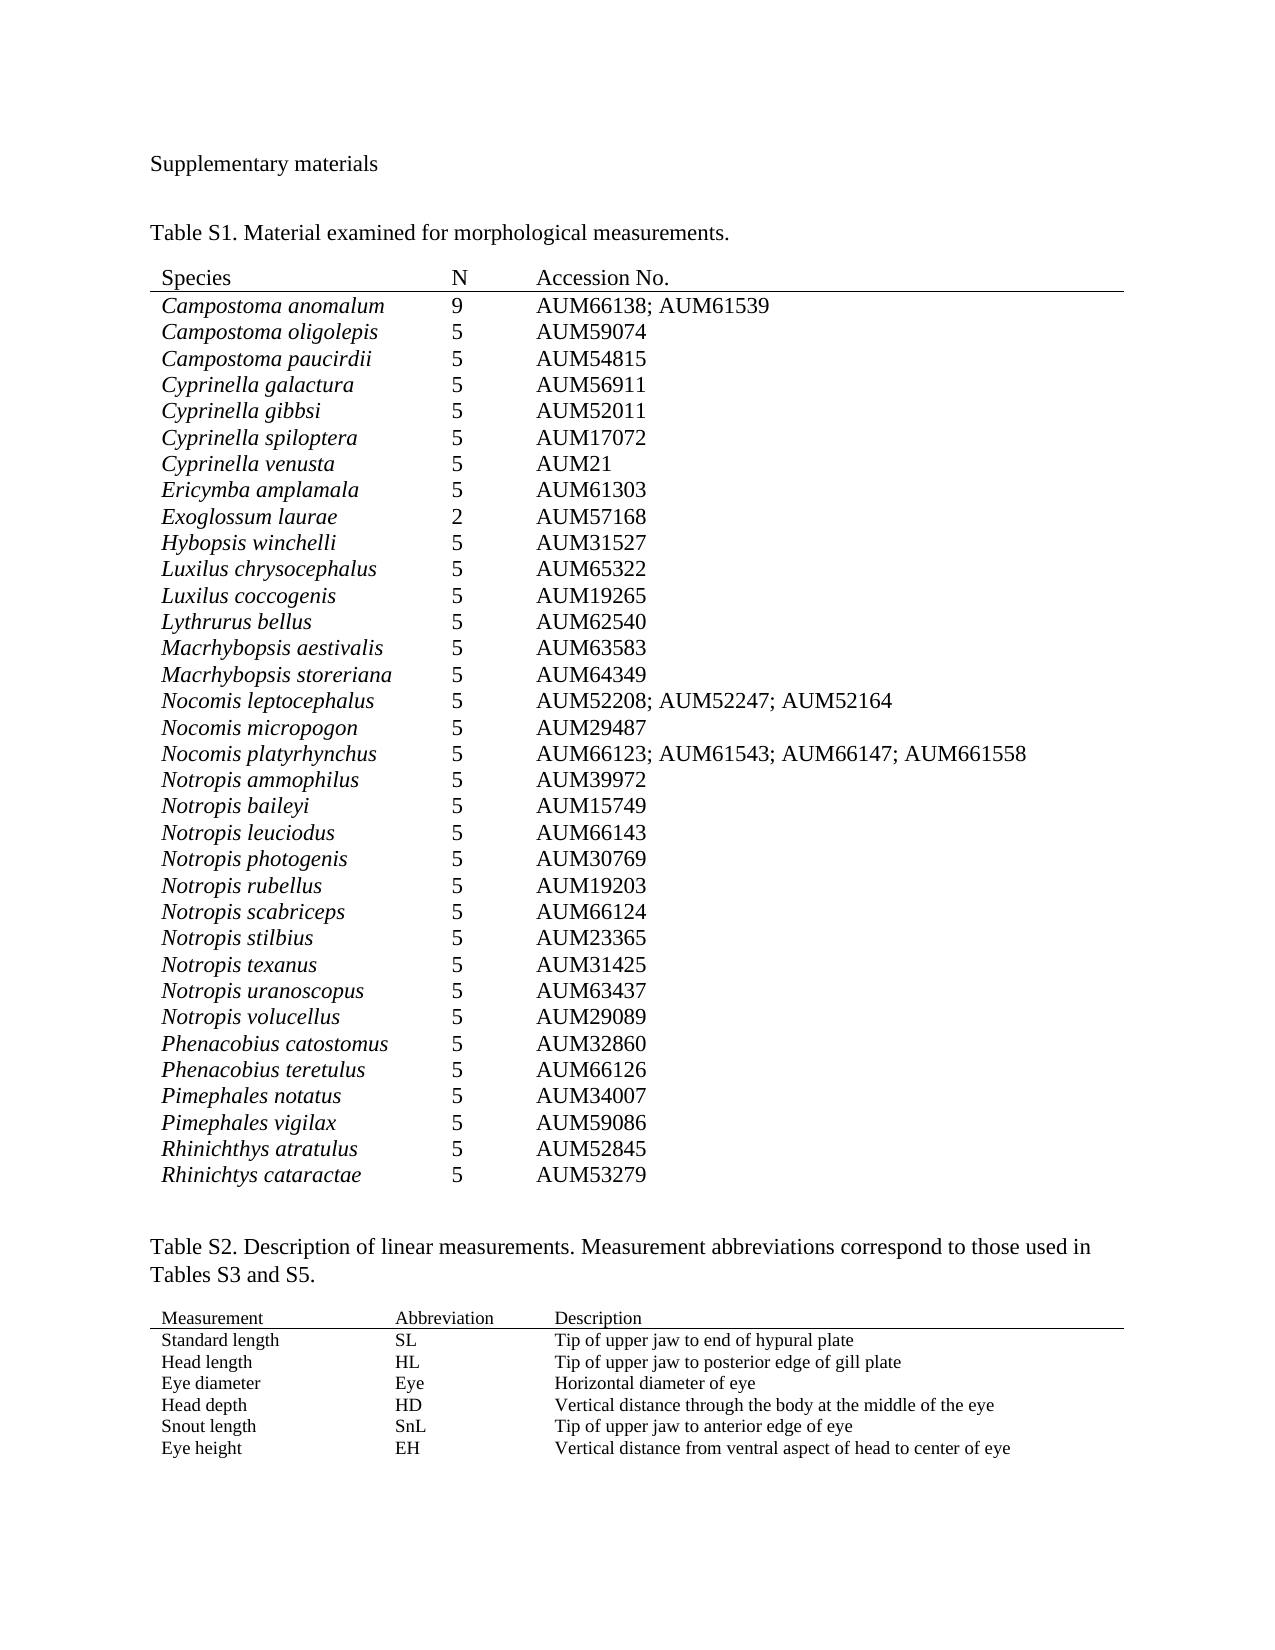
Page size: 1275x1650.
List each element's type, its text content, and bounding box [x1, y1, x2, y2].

table_cell AUM59086 [525, 1109, 1124, 1135]
table_cell 5 [440, 529, 524, 555]
table_cell AUM66138; AUM61539 [525, 292, 1124, 318]
table_cell Campostoma oligolepis [150, 318, 440, 344]
table_cell Notropis leuciodus [150, 819, 440, 845]
table_cell AUM19265 [525, 582, 1124, 608]
table_cell Vertical distance from ventral aspect of head to center of eye [543, 1437, 1124, 1458]
table_cell Cyprinella spiloptera [150, 424, 440, 450]
table_cell AUM30769 [525, 845, 1124, 872]
table_cell AUM29487 [525, 714, 1124, 740]
table_cell Exoglossum laurae [150, 503, 440, 529]
table_cell Macrhybopsis storeriana [150, 661, 440, 687]
table_cell 5 [440, 424, 524, 450]
table_cell 5 [440, 714, 524, 740]
table_cell AUM65322 [525, 555, 1124, 582]
table_cell AUM66126 [525, 1056, 1124, 1082]
table_cell AUM29089 [525, 1004, 1124, 1030]
table_cell AUM63583 [525, 635, 1124, 661]
table_cell AUM66124 [525, 898, 1124, 924]
table_header N [440, 265, 524, 291]
table_cell AUM52011 [525, 397, 1124, 424]
table_cell 5 [440, 1083, 524, 1109]
table_cell Notropis scabriceps [150, 898, 440, 924]
table_cell Notropis texanus [150, 951, 440, 977]
table_cell AUM61303 [525, 476, 1124, 503]
table_cell 5 [440, 977, 524, 1003]
table_cell 5 [440, 450, 524, 476]
table_cell Eye [384, 1372, 543, 1394]
table_cell Notropis ammophilus [150, 766, 440, 793]
table_cell Head depth [150, 1394, 384, 1415]
table_cell AUM31425 [525, 951, 1124, 977]
table_cell Ericymba amplamala [150, 476, 440, 503]
table_cell AUM34007 [525, 1083, 1124, 1109]
table_cell Hybopsis winchelli [150, 529, 440, 555]
table_cell Nocomis leptocephalus [150, 687, 440, 713]
table_cell Notropis rubellus [150, 872, 440, 898]
table_cell 5 [440, 1162, 524, 1188]
table_cell 5 [440, 1056, 524, 1082]
table_cell 5 [440, 819, 524, 845]
table_cell Rhinichthys atratulus [150, 1135, 440, 1162]
table_cell Cyprinella gibbsi [150, 397, 440, 424]
table_cell 5 [440, 661, 524, 687]
table_cell 5 [440, 371, 524, 397]
table_cell AUM52845 [525, 1135, 1124, 1162]
table_header Measurement [150, 1307, 384, 1328]
table_cell 5 [440, 582, 524, 608]
table_cell AUM31527 [525, 529, 1124, 555]
table_cell AUM53279 [525, 1162, 1124, 1188]
table_cell 5 [440, 476, 524, 503]
table_cell AUM54815 [525, 345, 1124, 371]
table_cell Nocomis platyrhynchus [150, 740, 440, 766]
table_cell Head length [150, 1351, 384, 1372]
table_cell Luxilus chrysocephalus [150, 555, 440, 582]
table_cell Lythrurus bellus [150, 608, 440, 634]
table_cell AUM57168 [525, 503, 1124, 529]
text Table S2. Description of linear measurements. Measurement abbreviations correspond to those used in Tables S3 and S5. [150, 1233, 1125, 1288]
table_cell 5 [440, 635, 524, 661]
table_cell AUM63437 [525, 977, 1124, 1003]
table_cell Tip of upper jaw to anterior edge of eye [543, 1415, 1124, 1437]
table_cell Eye diameter [150, 1372, 384, 1394]
table_cell 5 [440, 318, 524, 344]
table_cell 5 [440, 1030, 524, 1056]
text Table S1. Material examined for morphological measurements. [150, 219, 1125, 246]
table_cell Standard length [150, 1329, 384, 1351]
table_cell Vertical distance through the body at the middle of the eye [543, 1394, 1124, 1415]
table_cell Pimephales vigilax [150, 1109, 440, 1135]
table_cell 5 [440, 345, 524, 371]
table_cell AUM52208; AUM52247; AUM52164 [525, 687, 1124, 713]
table_cell Luxilus coccogenis [150, 582, 440, 608]
table_cell Notropis baileyi [150, 793, 440, 819]
table_header Abbreviation [384, 1307, 543, 1328]
table_cell Phenacobius catostomus [150, 1030, 440, 1056]
table_cell SL [384, 1329, 543, 1351]
table_cell 5 [440, 555, 524, 582]
table_cell AUM21 [525, 450, 1124, 476]
table_cell Notropis stilbius [150, 924, 440, 951]
table_cell AUM17072 [525, 424, 1124, 450]
table_cell Campostoma anomalum [150, 292, 440, 318]
table_cell AUM62540 [525, 608, 1124, 634]
table_cell Tip of upper jaw to posterior edge of gill plate [543, 1351, 1124, 1372]
table_cell AUM56911 [525, 371, 1124, 397]
table_cell 9 [440, 292, 524, 318]
table_cell 5 [440, 397, 524, 424]
table_cell AUM15749 [525, 793, 1124, 819]
table_cell Nocomis micropogon [150, 714, 440, 740]
table_header Accession No. [525, 265, 1124, 291]
table_cell AUM64349 [525, 661, 1124, 687]
table_cell Horizontal diameter of eye [543, 1372, 1124, 1394]
table_cell 5 [440, 740, 524, 766]
table_cell Rhinichtys cataractae [150, 1162, 440, 1188]
table_header Species [150, 265, 440, 291]
table_cell 5 [440, 1109, 524, 1135]
table_cell Phenacobius teretulus [150, 1056, 440, 1082]
table_cell EH [384, 1437, 543, 1458]
table_cell 2 [440, 503, 524, 529]
table_cell Cyprinella venusta [150, 450, 440, 476]
table_cell Pimephales notatus [150, 1083, 440, 1109]
table_cell AUM66123; AUM61543; AUM66147; AUM661558 [525, 740, 1124, 766]
table_cell 5 [440, 845, 524, 872]
table_cell AUM23365 [525, 924, 1124, 951]
table_cell HD [384, 1394, 543, 1415]
table_cell Notropis volucellus [150, 1004, 440, 1030]
table_cell Notropis photogenis [150, 845, 440, 872]
table_cell AUM66143 [525, 819, 1124, 845]
table_cell Campostoma paucirdii [150, 345, 440, 371]
table_cell AUM59074 [525, 318, 1124, 344]
table_cell Cyprinella galactura [150, 371, 440, 397]
table_cell Tip of upper jaw to end of hypural plate [543, 1329, 1124, 1351]
table_cell Notropis uranoscopus [150, 977, 440, 1003]
table_cell 5 [440, 687, 524, 713]
table_cell 5 [440, 1135, 524, 1162]
table_cell 5 [440, 608, 524, 634]
table_cell HL [384, 1351, 543, 1372]
table_cell 5 [440, 793, 524, 819]
table_cell 5 [440, 924, 524, 951]
table_header Description [543, 1307, 1124, 1328]
table_cell AUM32860 [525, 1030, 1124, 1056]
table_cell Snout length [150, 1415, 384, 1437]
table_cell AUM39972 [525, 766, 1124, 793]
table_cell Macrhybopsis aestivalis [150, 635, 440, 661]
table_cell 5 [440, 1004, 524, 1030]
table_cell Eye height [150, 1437, 384, 1458]
table_cell 5 [440, 872, 524, 898]
text Supplementary materials [150, 150, 1125, 176]
table_cell SnL [384, 1415, 543, 1437]
table_cell 5 [440, 951, 524, 977]
table_cell AUM19203 [525, 872, 1124, 898]
table_cell 5 [440, 766, 524, 793]
table_cell 5 [440, 898, 524, 924]
